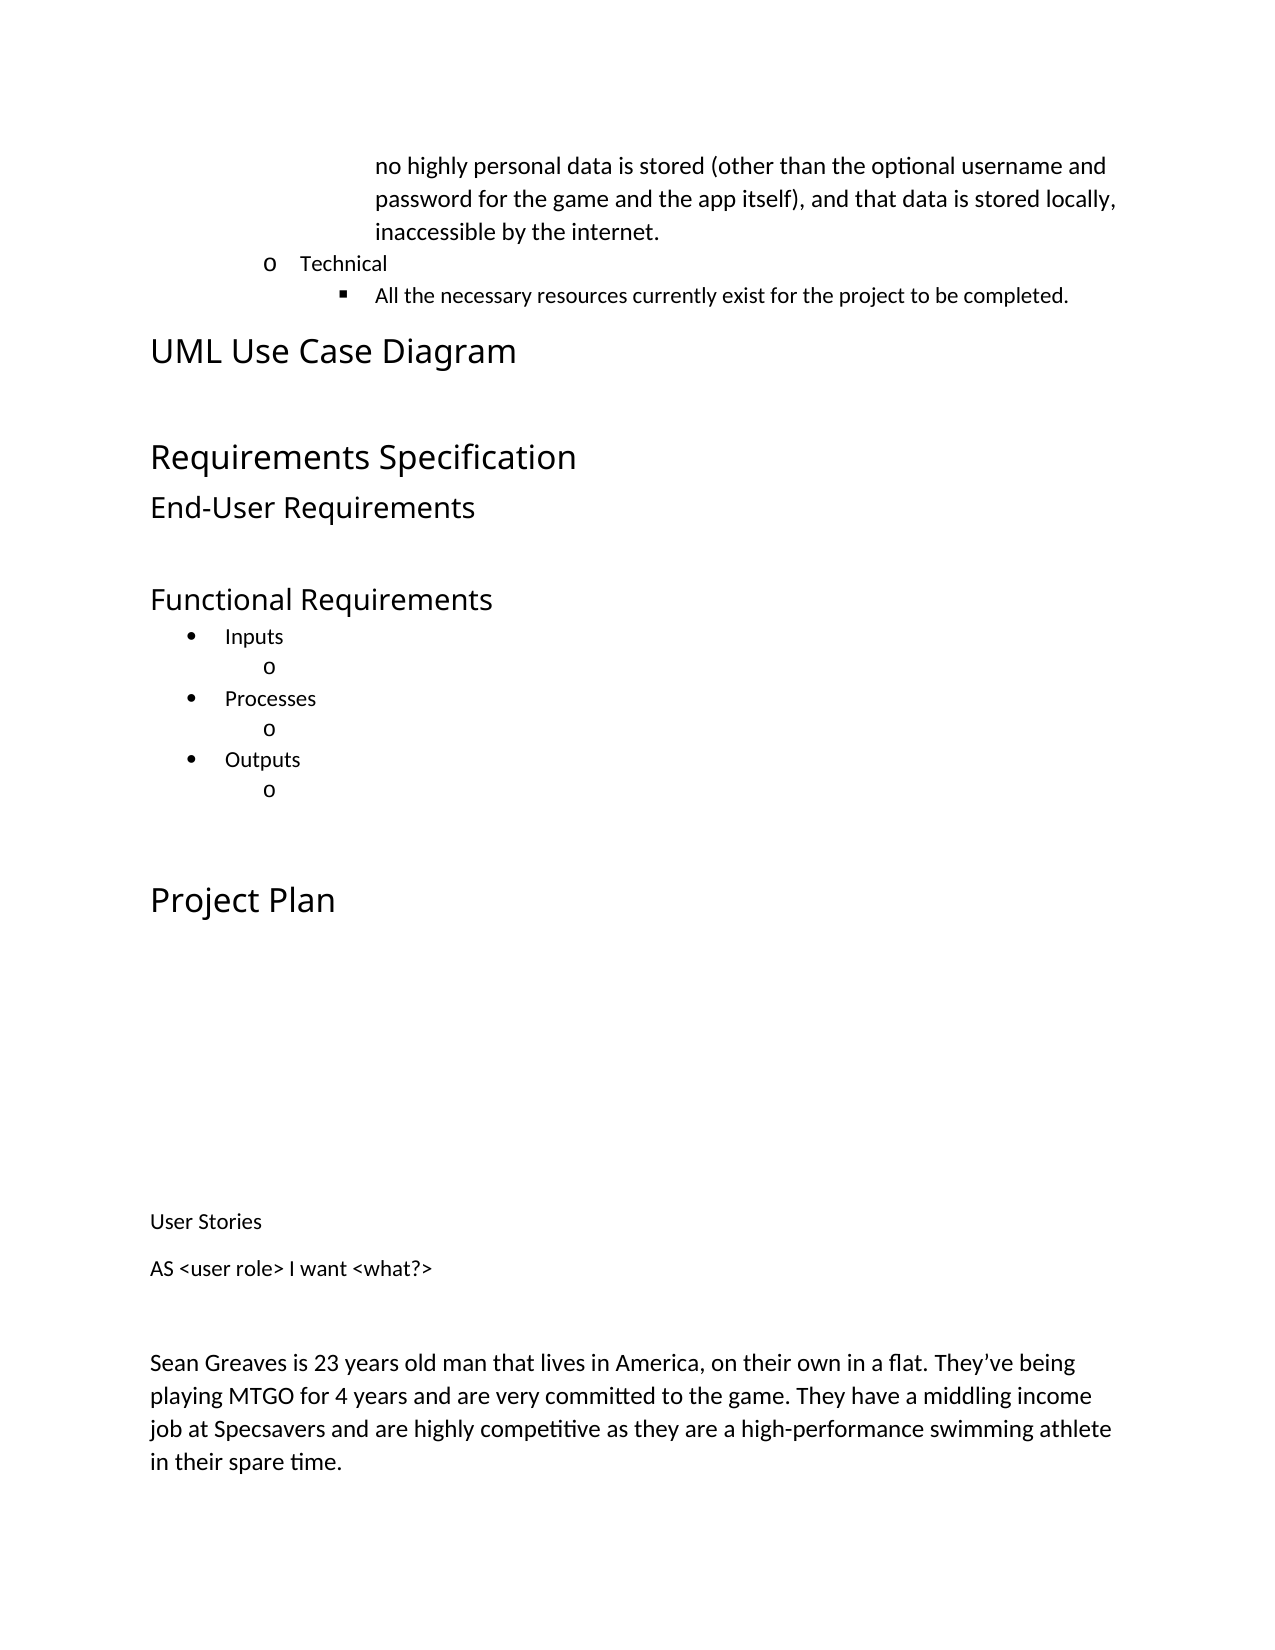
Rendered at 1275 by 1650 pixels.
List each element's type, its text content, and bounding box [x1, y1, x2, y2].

subtitle Requirements Specification [150, 434, 1125, 479]
subtitle Project Plan [150, 877, 1125, 922]
list Outputs [187, 745, 1125, 773]
subtitle Functional Requirements [150, 579, 1125, 619]
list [337, 150, 1125, 246]
text Sean Greaves is 23 years old man that lives in America, on their own in a flat. They’ve being playing MTGO for 4 years and are very committed to the game. They have a middling income job at Specsavers and are highly competitive as they are a high-performance swimming athlete in their spare time. [150, 1348, 1125, 1477]
list Inputs [187, 622, 1125, 650]
text AS <user role> I want <what?> [150, 1254, 1125, 1282]
list Processes [187, 684, 1125, 712]
list Technical [262, 249, 1125, 278]
list All the necessary resources currently exist for the project to be completed. [337, 281, 1125, 309]
text User Stories [150, 1207, 1125, 1235]
subtitle End-User Requirements [150, 487, 1125, 527]
subtitle UML Use Case Diagram [150, 328, 1125, 373]
